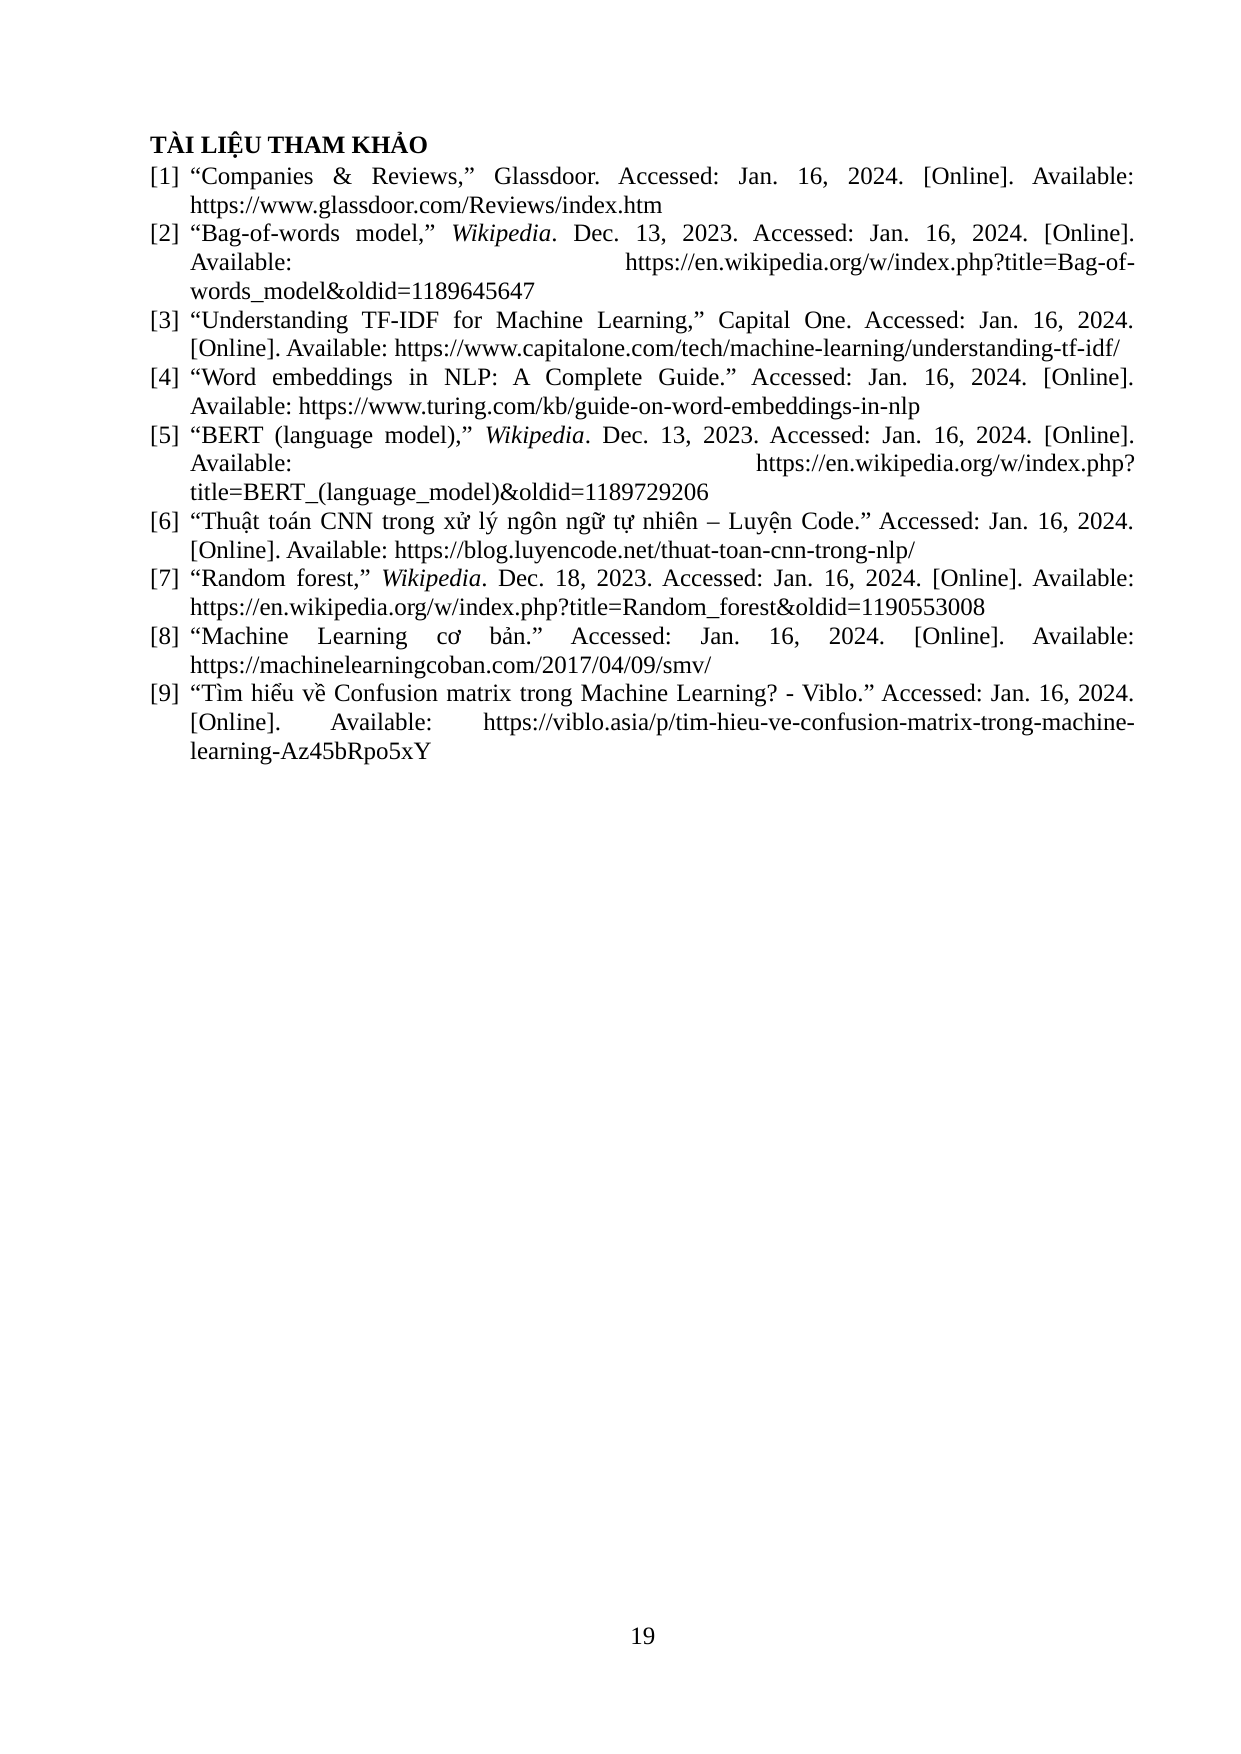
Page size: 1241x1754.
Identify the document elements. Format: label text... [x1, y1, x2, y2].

subtitle TÀI LIỆU THAM KHẢO [150, 130, 1135, 159]
text [8] “Machine Learning cơ bản.” Accessed: Jan. 16, 2024. [Online]. Available: https://machinelearningcoban.com/2017/04/09/smv/ [150, 621, 1135, 678]
text [7] “Random forest,” Wikipedia. Dec. 18, 2023. Accessed: Jan. 16, 2024. [Online]. Available: https://en.wikipedia.org/w/index.php?title=Random_forest&oldid=1190553008 [150, 563, 1135, 621]
text [5] “BERT (language model),” Wikipedia. Dec. 13, 2023. Accessed: Jan. 16, 2024. [Online]. Available: https://en.wikipedia.org/w/index.php?title=BERT_(language_model)&oldid=1189729206 [150, 420, 1135, 506]
text [4] “Word embeddings in NLP: A Complete Guide.” Accessed: Jan. 16, 2024. [Online]. Available: https://www.turing.com/kb/guide-on-word-embeddings-in-nlp [150, 362, 1135, 420]
text [2] “Bag-of-words model,” Wikipedia. Dec. 13, 2023. Accessed: Jan. 16, 2024. [Online]. Available: https://en.wikipedia.org/w/index.php?title=Bag-of-words_model&oldid=1189645647 [150, 218, 1135, 305]
text [3] “Understanding TF-IDF for Machine Learning,” Capital One. Accessed: Jan. 16, 2024. [Online]. Available: https://www.capitalone.com/tech/machine-learning/understanding-tf-idf/ [150, 305, 1135, 362]
text [1] “Companies & Reviews,” Glassdoor. Accessed: Jan. 16, 2024. [Online]. Available: https://www.glassdoor.com/Reviews/index.htm [150, 161, 1135, 218]
text [9] “Tìm hiểu về Confusion matrix trong Machine Learning? - Viblo.” Accessed: Jan. 16, 2024. [Online]. Available: https://viblo.asia/p/tim-hieu-ve-confusion-matrix-trong-machine-learning-Az45bRpo5xY [150, 678, 1135, 765]
text [6] “Thuật toán CNN trong xử lý ngôn ngữ tự nhiên – Luyện Code.” Accessed: Jan. 16, 2024. [Online]. Available: https://blog.luyencode.net/thuat-toan-cnn-trong-nlp/ [150, 506, 1135, 563]
